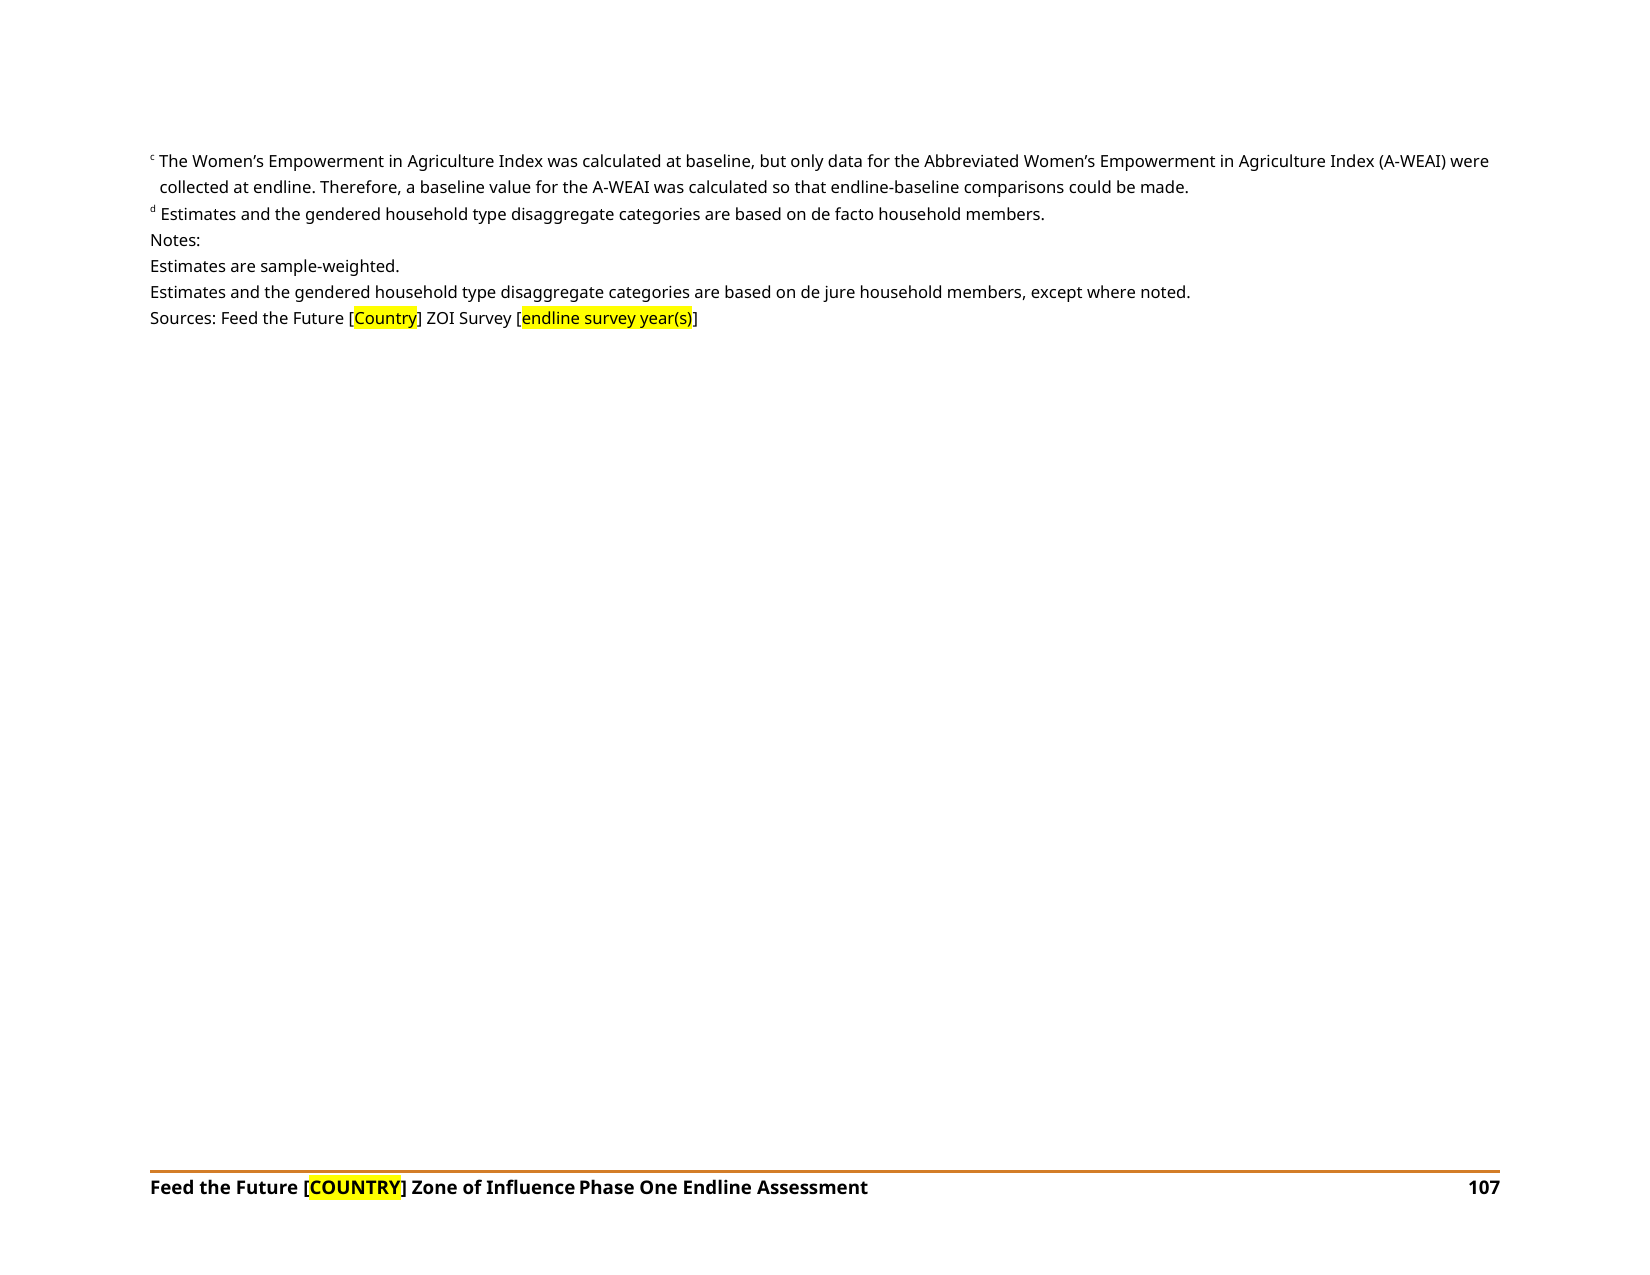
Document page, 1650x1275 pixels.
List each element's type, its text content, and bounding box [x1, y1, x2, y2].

text c The Women’s Empowerment in Agriculture Index was calculated at baseline, but only data for the Abbreviated Women’s Empowerment in Agriculture Index (A-WEAI) were collected at endline. Therefore, a baseline value for the A-WEAI was calculated so that endline-baseline comparisons could be made. [150, 150, 1500, 199]
text Sources: Feed the Future [Country] ZOI Survey [endline survey year(s)] [150, 306, 354, 329]
text d Estimates and the gendered household type disaggregate categories are based on de facto household members. [150, 202, 1500, 225]
text Estimates and the gendered household type disaggregate categories are based on de jure household members, except where noted. [150, 280, 1500, 303]
text Sources: Feed the Future [Country] ZOI Survey [endline survey year(s)] [692, 306, 1500, 329]
text Notes: [150, 228, 1500, 251]
text Estimates are sample-weighted. [150, 254, 1500, 277]
